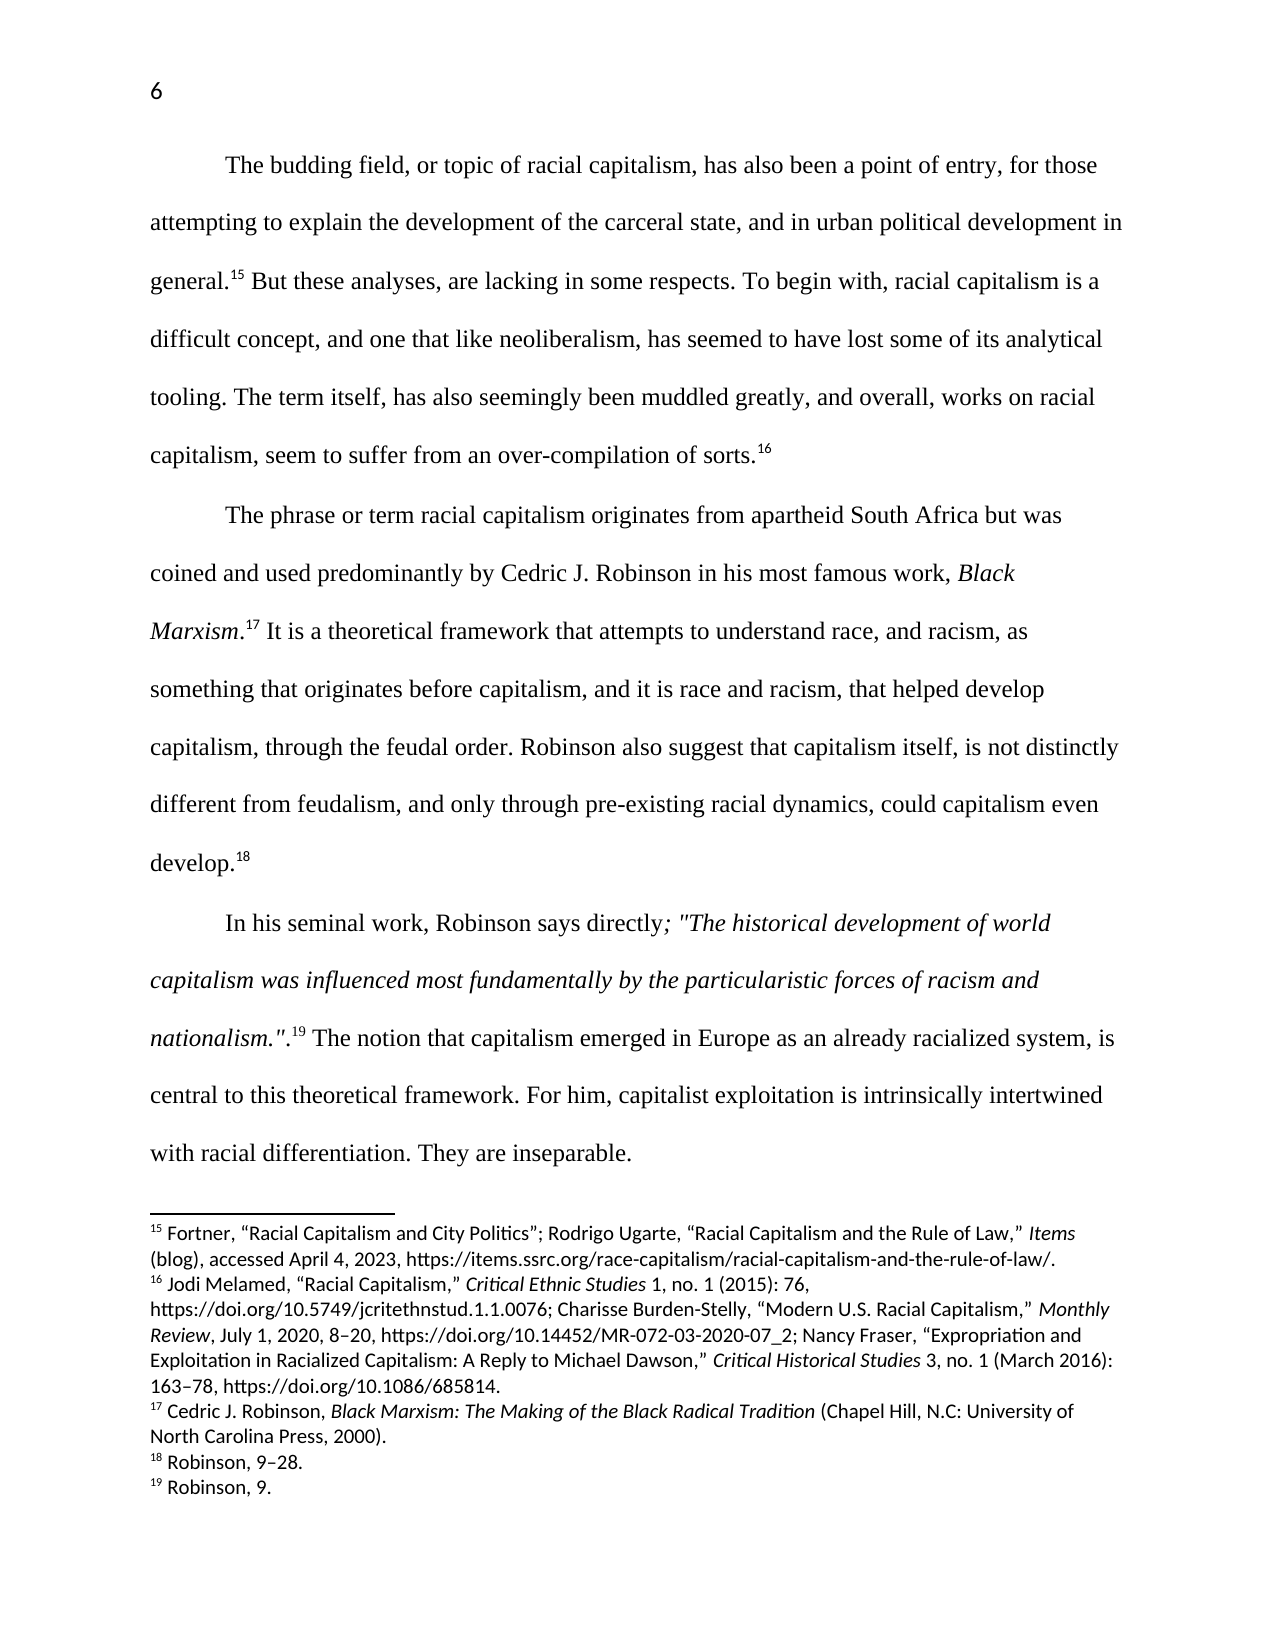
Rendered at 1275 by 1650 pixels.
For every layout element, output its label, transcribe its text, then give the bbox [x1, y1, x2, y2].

text The budding field, or topic of racial capitalism, has also been a point of entry, for those attempting to explain the development of the carceral state, and in urban political development in general. But these analyses, are lacking in some respects. To begin with, racial capitalism is a difficult concept, and one that like neoliberalism, has seemed to have lost some of its analytical tooling. The term itself, has also seemingly been muddled greatly, and overall, works on racial capitalism, seem to suffer from an over-compilation of sorts. [150, 150, 1125, 470]
text The phrase or term racial capitalism originates from apartheid South Africa but was coined and used predominantly by Cedric J. Robinson in his most famous work, Black Marxism. It is a theoretical framework that attempts to understand race, and racism, as something that originates before capitalism, and it is race and racism, that helped develop capitalism, through the feudal order. Robinson also suggest that capitalism itself, is not distinctly different from feudalism, and only through pre-existing racial dynamics, could capitalism even develop. [150, 500, 1125, 878]
text In his seminal work, Robinson says directly; "The historical development of world capitalism was influenced most fundamentally by the particularistic forces of racism and nationalism.". The notion that capitalism emerged in Europe as an already racialized system, is central to this theoretical framework. For him, capitalist exploitation is intrinsically intertwined with racial differentiation. They are inseparable. [150, 908, 1125, 1167]
